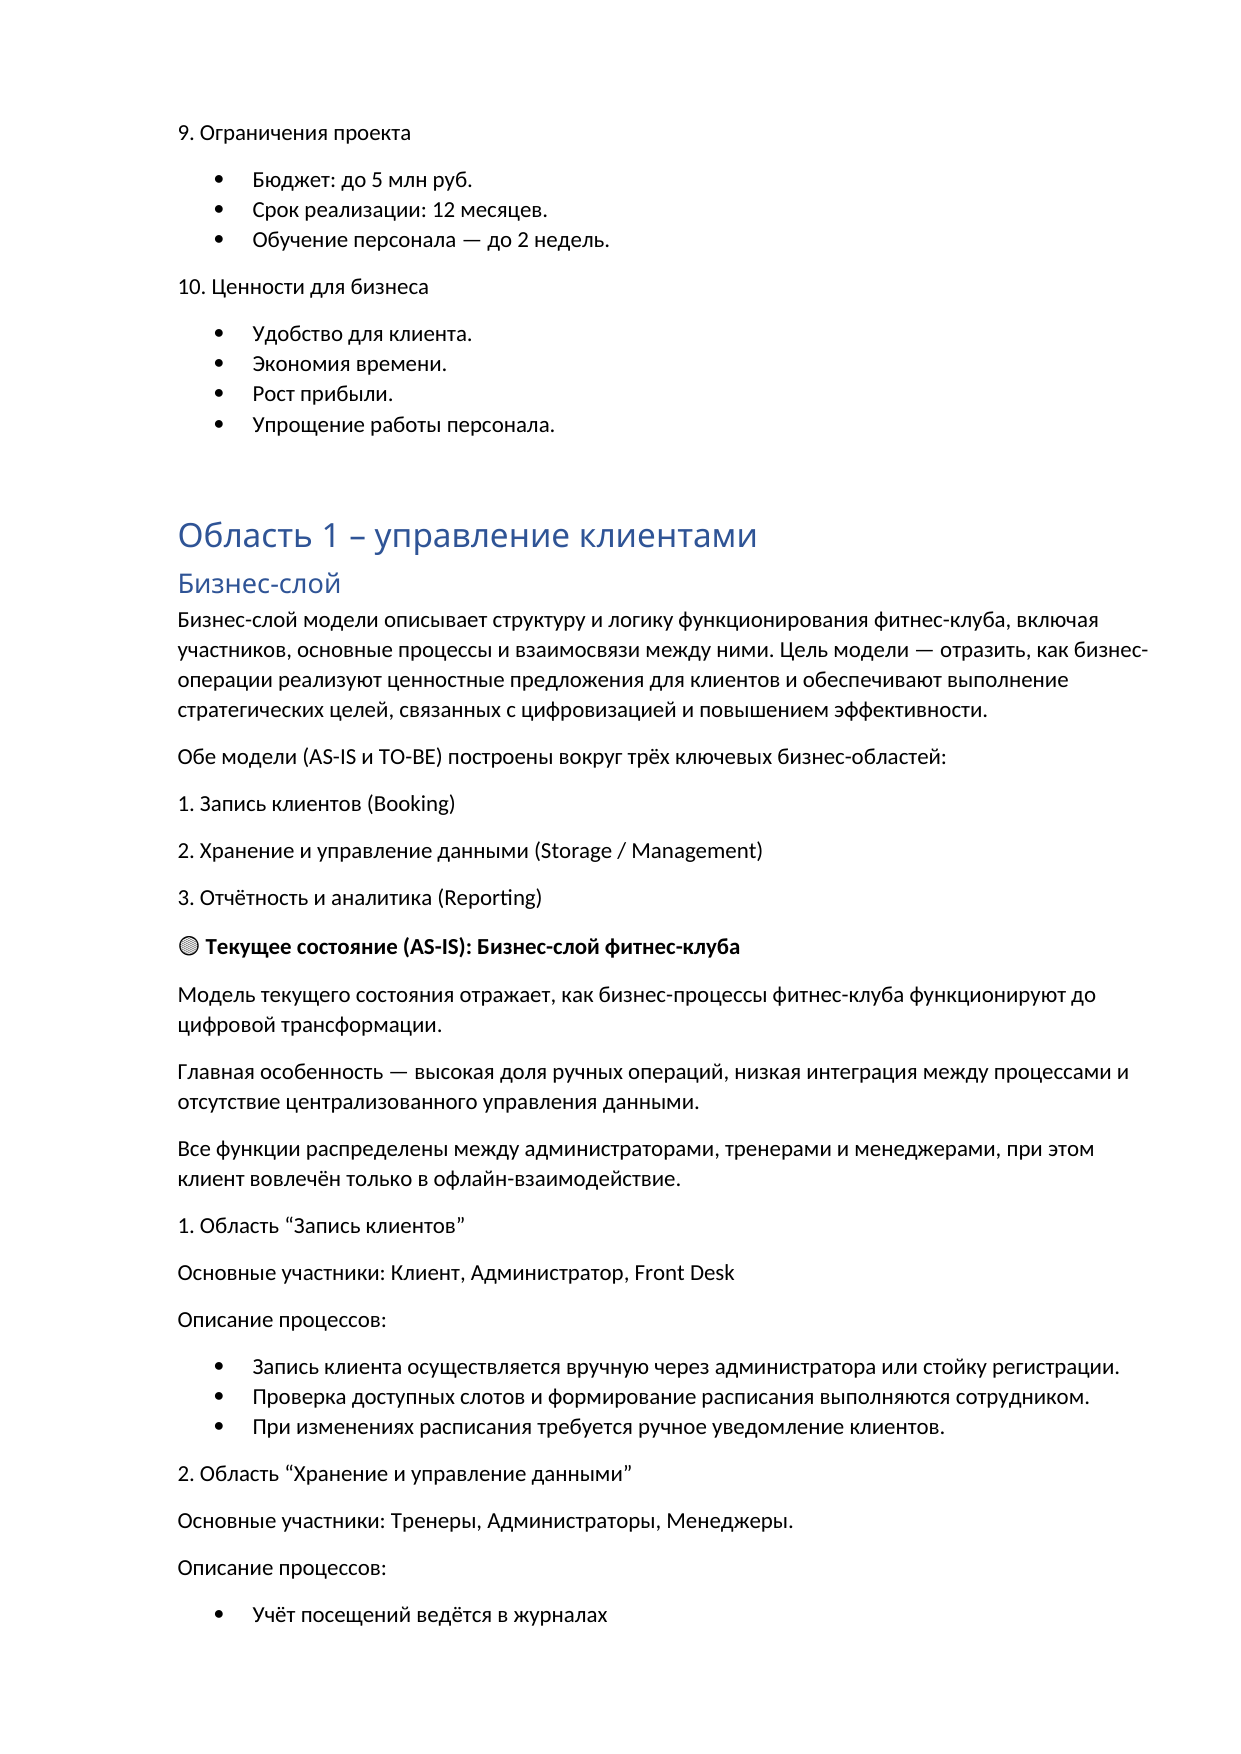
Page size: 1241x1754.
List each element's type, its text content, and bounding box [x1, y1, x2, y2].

list Учёт посещений ведётся в журналах [215, 1600, 1152, 1628]
list Удобство для клиента. [215, 319, 1152, 347]
text 1. Область “Запись клиентов” [177, 1211, 1152, 1239]
list Запись клиента осуществляется вручную через администратора или стойку регистрации. [215, 1352, 1152, 1380]
list Проверка доступных слотов и формирование расписания выполняются сотрудником. [215, 1382, 1152, 1410]
text 1. Запись клиентов (Booking) [177, 789, 1152, 817]
list Рост прибыли. [215, 379, 1152, 408]
text Все функции распределены между администраторами, тренерами и менеджерами, при этом клиент вовлечён только в офлайн-взаимодействие. [177, 1134, 1152, 1193]
list Экономия времени. [215, 349, 1152, 377]
subtitle Бизнес-слой [177, 565, 1152, 602]
text 3. Отчётность и аналитика (Reporting) [177, 883, 1152, 911]
text 10. Ценности для бизнеса [177, 272, 1152, 300]
text Бизнес-слой модели описывает структуру и логику функционирования фитнес-клуба, включая участников, основные процессы и взаимосвязи между ними. Цель модели — отразить, как бизнес-операции реализуют ценностные предложения для клиентов и обеспечивают выполнение стратегических целей, связанных с цифровизацией и повышением эффективности. [177, 605, 1152, 723]
list Упрощение работы персонала. [215, 410, 1152, 438]
text 2. Хранение и управление данными (Storage / Management) [177, 836, 1152, 864]
list Бюджет: до 5 млн руб. [215, 165, 1152, 193]
text Обе модели (AS-IS и TO-BE) построены вокруг трёх ключевых бизнес-областей: [177, 742, 1152, 770]
text 2. Область “Хранение и управление данными” [177, 1459, 1152, 1487]
text Главная особенность — высокая доля ручных операций, низкая интеграция между процессами и отсутствие централизованного управления данными. [177, 1057, 1152, 1116]
subtitle Область 1 – управление клиентами [177, 512, 1152, 557]
text 9. Ограничения проекта [177, 118, 1152, 146]
list Срок реализации: 12 месяцев. [215, 195, 1152, 223]
list При изменениях расписания требуется ручное уведомление клиентов. [215, 1412, 1152, 1441]
text Описание процессов: [177, 1553, 1152, 1581]
text Описание процессов: [177, 1305, 1152, 1333]
text Модель текущего состояния отражает, как бизнес-процессы фитнес-клуба функционируют до цифровой трансформации. [177, 980, 1152, 1038]
list Обучение персонала — до 2 недель. [215, 225, 1152, 253]
text Основные участники: Клиент, Администратор, Front Desk [177, 1258, 1152, 1286]
text 🟡 Текущее состояние (AS-IS): Бизнес-слой фитнес-клуба [177, 930, 1152, 961]
text Основные участники: Тренеры, Администраторы, Менеджеры. [177, 1506, 1152, 1534]
